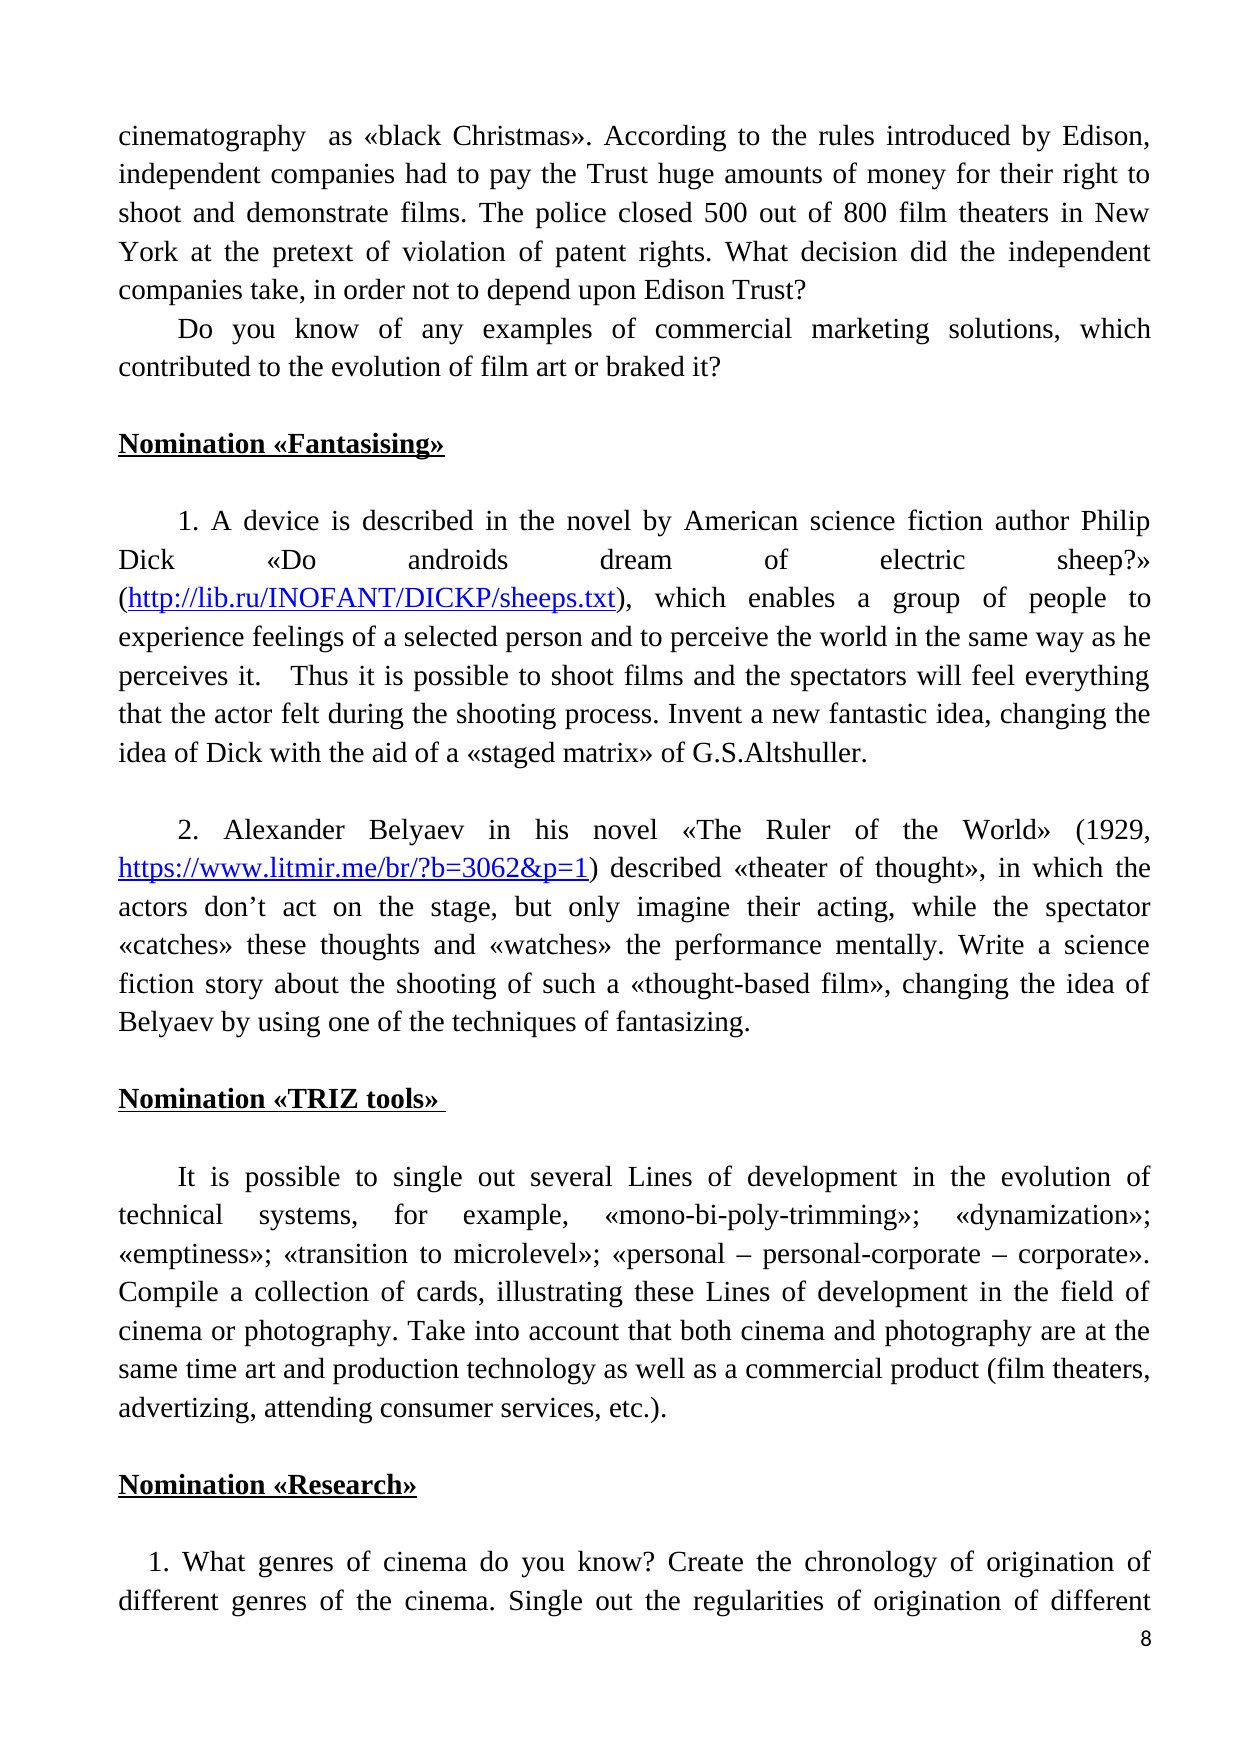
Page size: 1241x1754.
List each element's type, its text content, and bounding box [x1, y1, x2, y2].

text 2. Alexander Belyaev in his novel «The Ruler of the World» (1929, https://www.litmir.me/br/?b=3062&p=1) described «theater of thought», in which the actors don’t act on the stage, but only imagine their acting, while the spectator «catches» these thoughts and «watches» the performance mentally. Write a science fiction story about the shooting of such a «thought-based film», changing the idea of Belyaev by using one of the techniques of fantasizing. [118, 812, 1152, 1038]
text Nomination «TRIZ tools» [118, 1082, 1152, 1115]
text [118, 118, 1152, 306]
text Nomination «Research» [118, 1467, 1152, 1501]
text Do you know of any examples of commercial marketing solutions, which contributed to the evolution of film art or braked it? [118, 311, 1152, 383]
text device is described in the novel by American science fiction author Philip Dick «Do androids dream of electric sheep?» (http://lib.ru/INOFANT/DICKP/sheeps.txt), which enables a group of people to experience feelings of a selected person and to perceive the world in the same way as he perceives it. Thus it is possible to shoot films and the spectators will feel everything that the actor felt during the shooting process. Invent a new fantastic idea, changing the idea of Dick with the aid of a «staged matrix» of G.S.Altshuller. [118, 503, 1152, 768]
text Nomination «Fantasising» [118, 426, 1152, 460]
text It is possible to single out several Lines of development in the evolution of technical systems, for example, «mono-bi-poly-trimming»; «dynamization»; «emptiness»; «transition to microlevel»; «personal – personal-corporate – corporate». Compile a collection of cards, illustrating these Lines of development in the field of cinema or photography. Take into account that both cinema and photography are at the same time art and production technology as well as a commercial product (film theaters, advertizing, attending consumer services, etc.). [118, 1159, 1152, 1423]
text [118, 1544, 1152, 1616]
